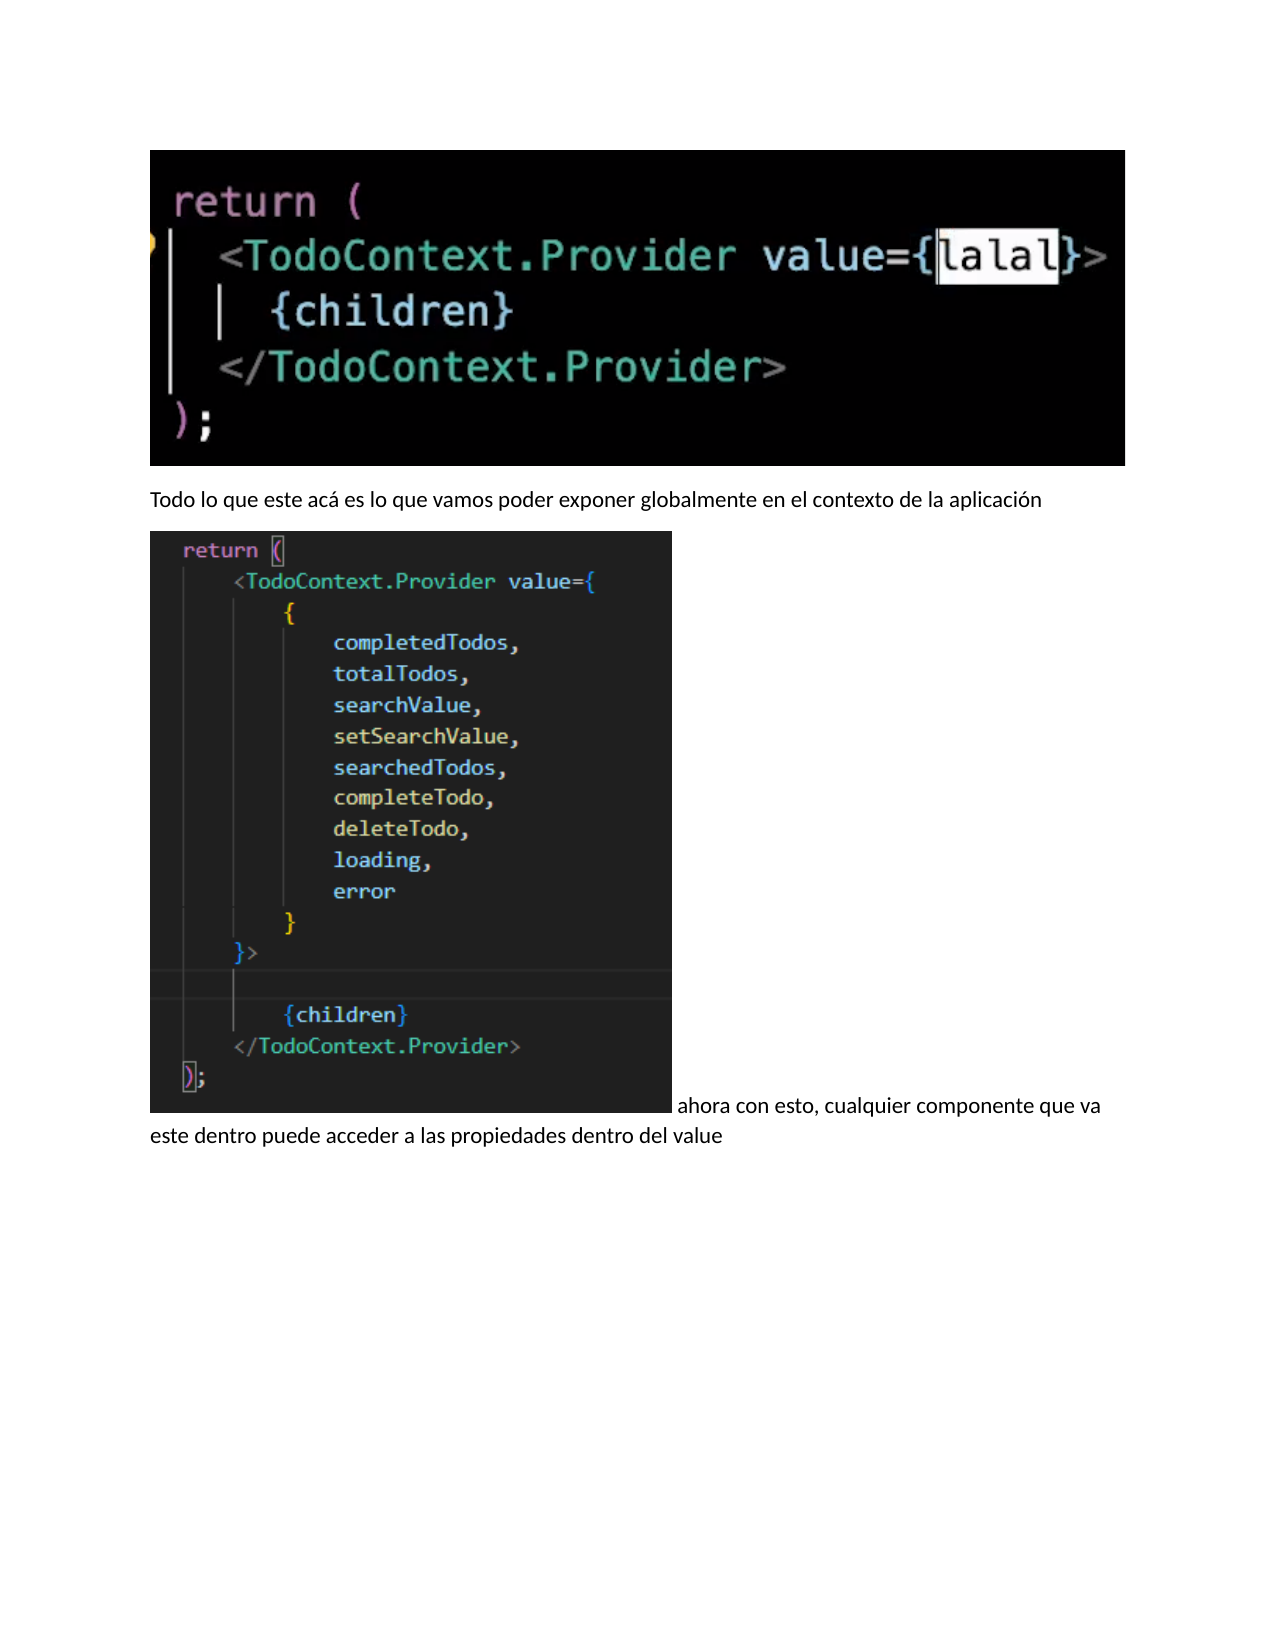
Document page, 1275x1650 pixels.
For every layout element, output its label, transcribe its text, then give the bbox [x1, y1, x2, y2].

picture [150, 150, 1125, 466]
text Todo lo que este acá es lo que vamos poder exponer globalmente en el contexto de la aplicación [150, 485, 1125, 513]
picture [150, 531, 672, 1113]
